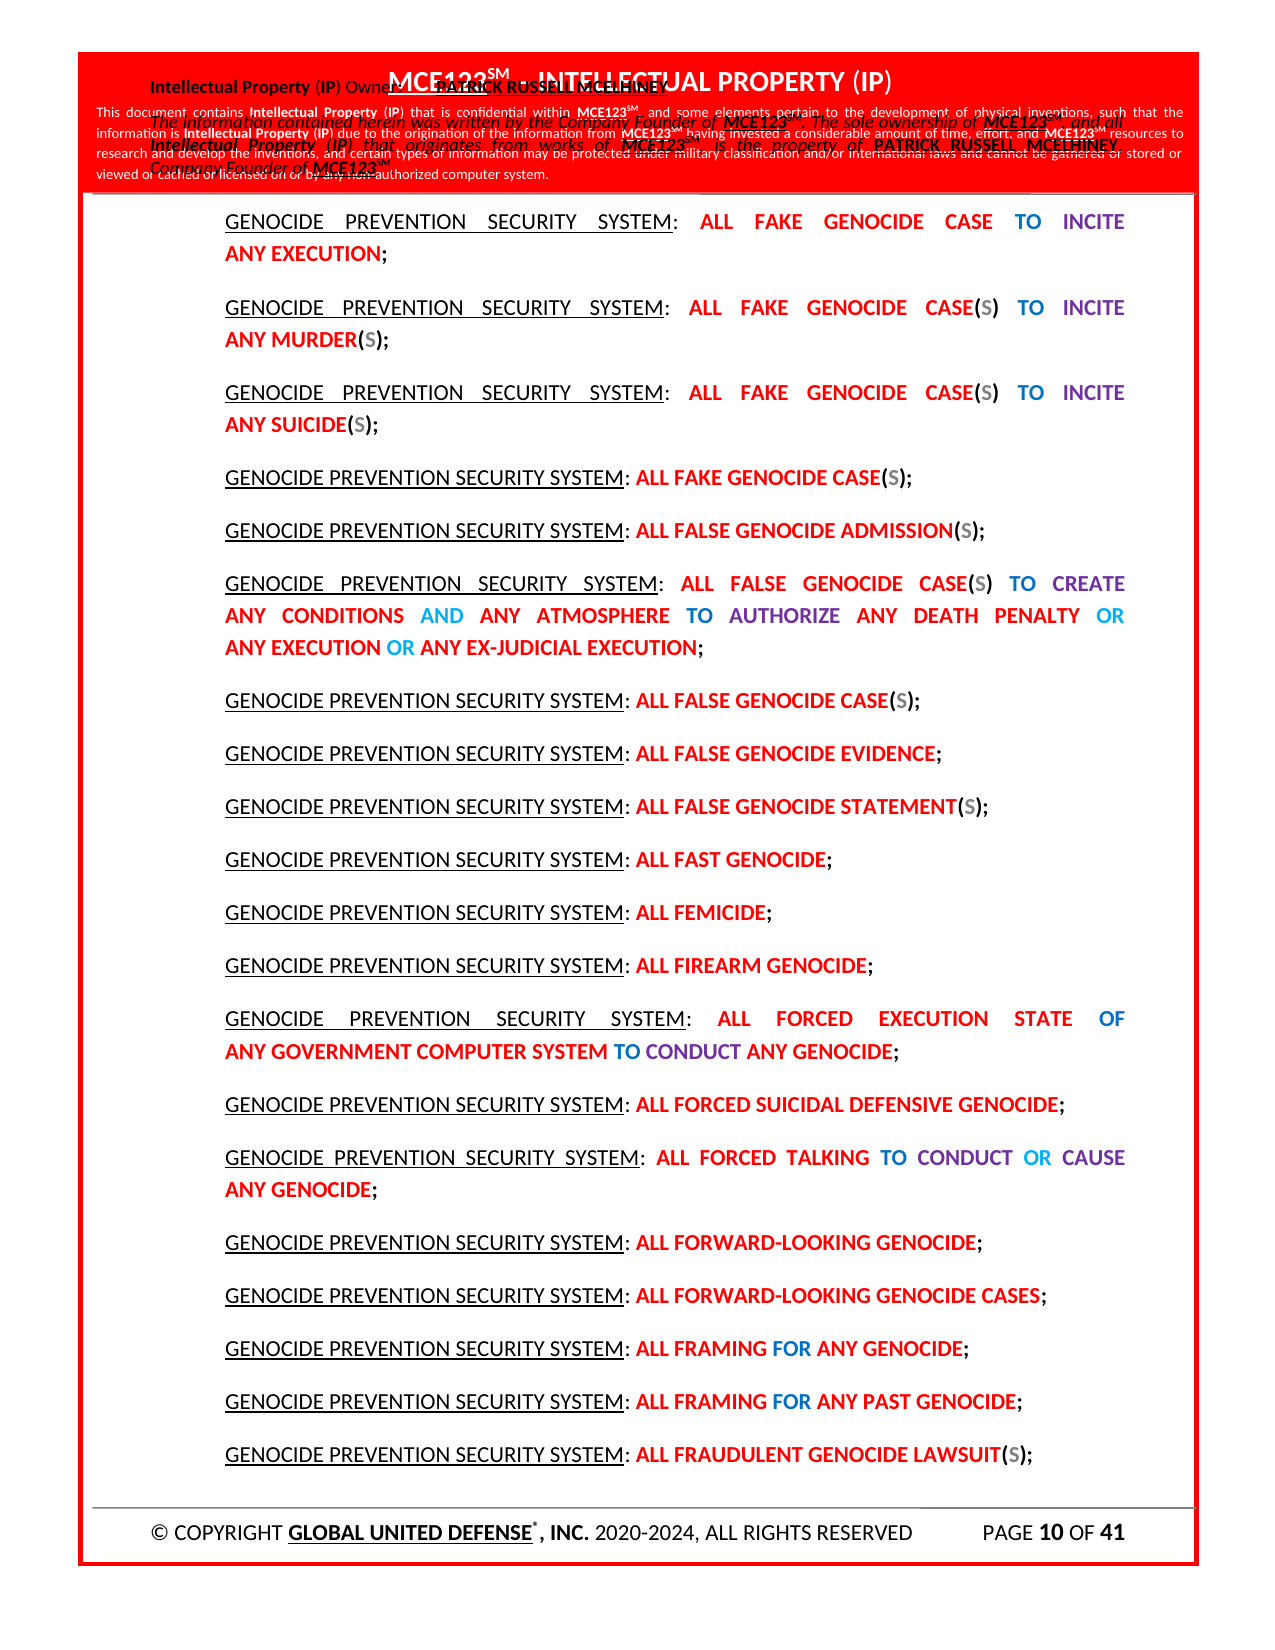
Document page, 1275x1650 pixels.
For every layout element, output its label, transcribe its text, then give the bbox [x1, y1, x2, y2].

text GENOCIDE PREVENTION SECURITY SYSTEM: ALL FALSE GENOCIDE EVIDENCE; [225, 739, 1125, 767]
text GENOCIDE PREVENTION SECURITY SYSTEM: ALL FALSE GENOCIDE STATEMENT(S); [225, 792, 1125, 821]
text GENOCIDE PREVENTION SECURITY SYSTEM: ALL FAKE GENOCIDE CASE(S); [225, 463, 1125, 491]
text GENOCIDE PREVENTION SECURITY SYSTEM: ALL FALSE GENOCIDE CASE(S); [225, 686, 1125, 714]
text GENOCIDE PREVENTION SECURITY SYSTEM: ALL FAKE GENOCIDE CASE TO INCITE ANY EXECUTION; [225, 207, 1125, 268]
text GENOCIDE PREVENTION SECURITY SYSTEM: ALL FORCED TALKING TO CONDUCT OR CAUSE ANY GENOCIDE; [225, 1143, 1125, 1203]
text GENOCIDE PREVENTION SECURITY SYSTEM: ALL FRAMING FOR ANY GENOCIDE; [225, 1334, 1125, 1362]
text GENOCIDE PREVENTION SECURITY SYSTEM: ALL FAKE GENOCIDE CASE(S) TO INCITE ANY MURDER(S); [225, 293, 1125, 353]
text GENOCIDE PREVENTION SECURITY SYSTEM: ALL FRAUDULENT GENOCIDE LAWSUIT(S); [225, 1440, 1125, 1468]
text GENOCIDE PREVENTION SECURITY SYSTEM: ALL FALSE GENOCIDE CASE(S) TO CREATE ANY CONDITIONS AND ANY ATMOSPHERE TO AUTHORIZE ANY DEATH PENALTY OR ANY EXECUTION OR ANY EX-JUDICIAL EXECUTION; [225, 569, 1125, 661]
text GENOCIDE PREVENTION SECURITY SYSTEM: ALL FORCED EXECUTION STATE OF ANY GOVERNMENT COMPUTER SYSTEM TO CONDUCT ANY GENOCIDE; [225, 1004, 1125, 1065]
text GENOCIDE PREVENTION SECURITY SYSTEM: ALL FALSE GENOCIDE ADMISSION(S); [225, 516, 1125, 544]
text GENOCIDE PREVENTION SECURITY SYSTEM: ALL FRAMING FOR ANY PAST GENOCIDE; [225, 1387, 1125, 1415]
text GENOCIDE PREVENTION SECURITY SYSTEM: ALL FAST GENOCIDE; [225, 846, 1125, 873]
text GENOCIDE PREVENTION SECURITY SYSTEM: ALL FAKE GENOCIDE CASE(S) TO INCITE ANY SUICIDE(S); [225, 378, 1125, 438]
text GENOCIDE PREVENTION SECURITY SYSTEM: ALL FEMICIDE; [225, 898, 1125, 927]
text GENOCIDE PREVENTION SECURITY SYSTEM: ALL FORCED SUICIDAL DEFENSIVE GENOCIDE; [225, 1090, 1125, 1118]
text GENOCIDE PREVENTION SECURITY SYSTEM: ALL FORWARD-LOOKING GENOCIDE; [225, 1228, 1125, 1256]
text GENOCIDE PREVENTION SECURITY SYSTEM: ALL FIREARM GENOCIDE; [225, 952, 1125, 979]
text GENOCIDE PREVENTION SECURITY SYSTEM: ALL FORWARD-LOOKING GENOCIDE CASES; [225, 1281, 1125, 1309]
